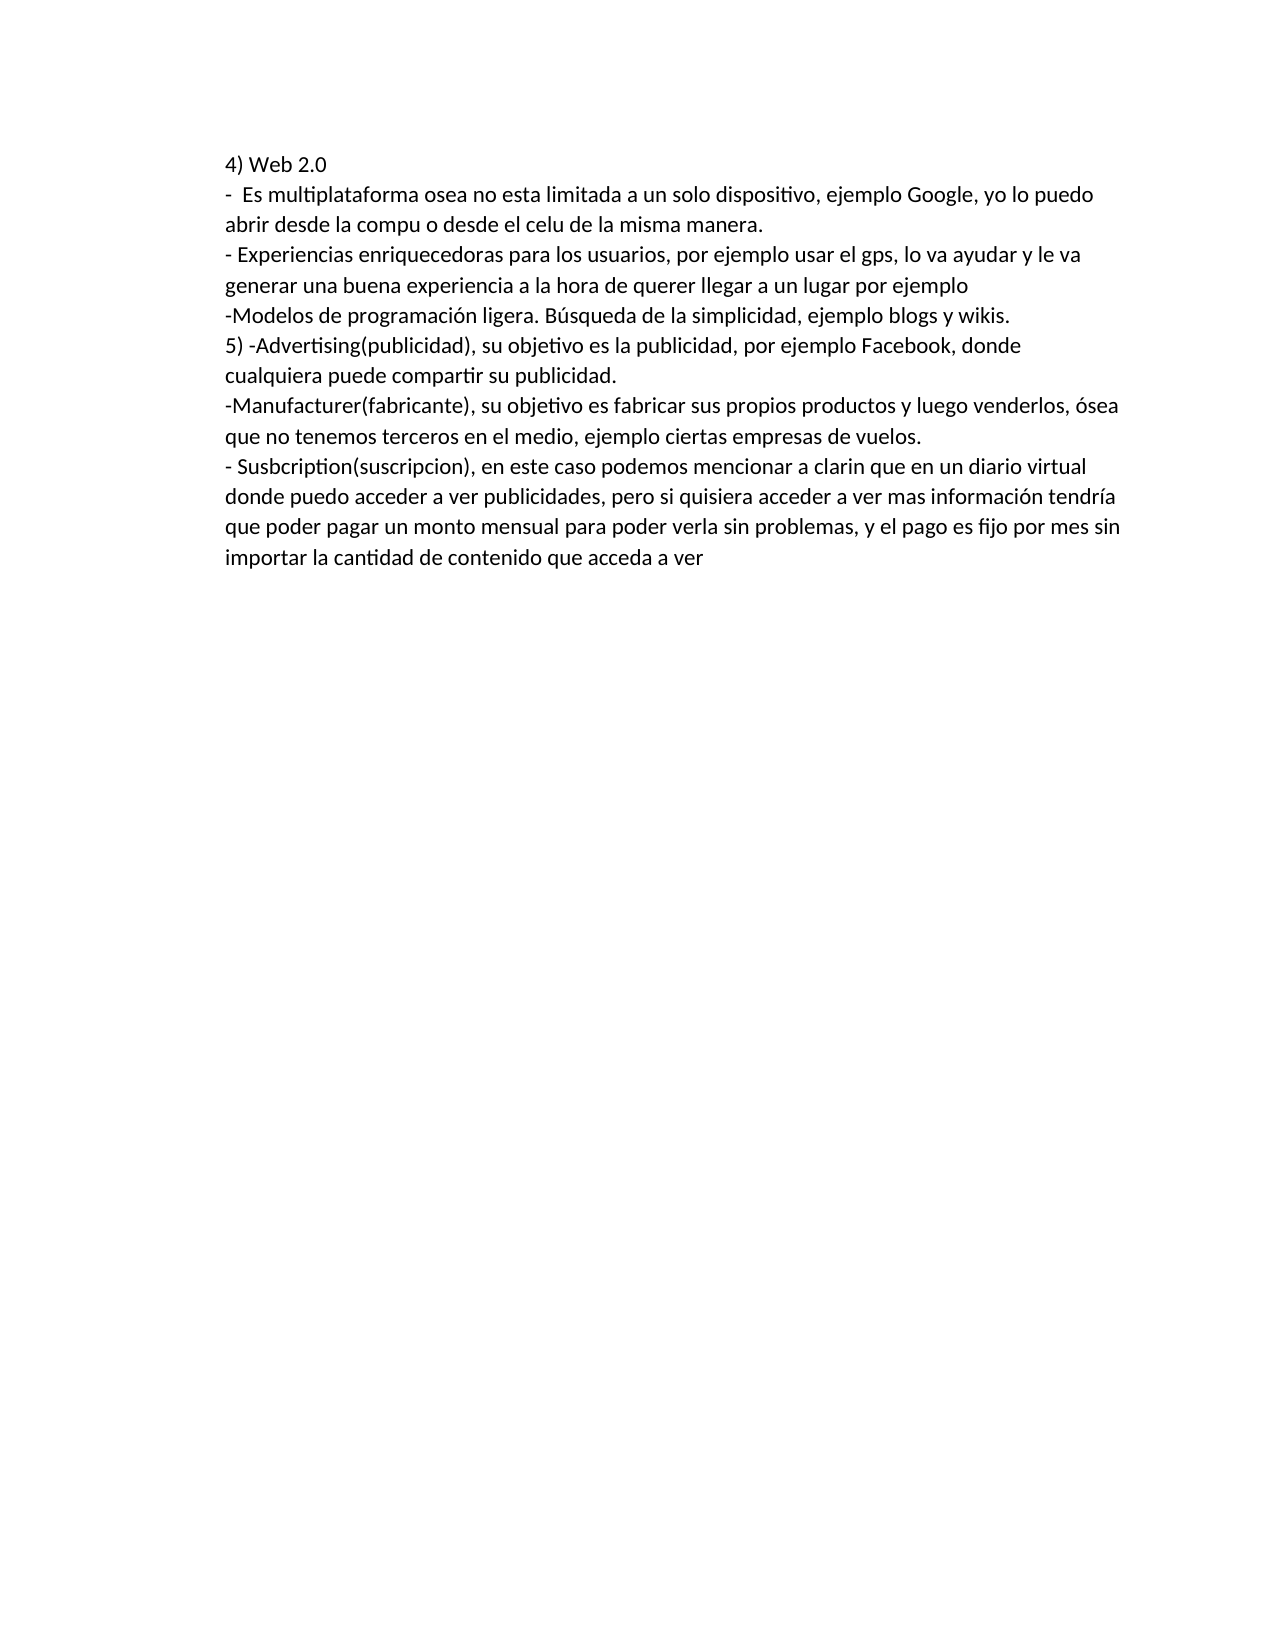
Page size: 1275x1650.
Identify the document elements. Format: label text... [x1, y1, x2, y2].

list -Modelos de programación ligera. Búsqueda de la simplicidad, ejemplo blogs y wikis. [225, 301, 1125, 329]
list 4) Web 2.0 [225, 150, 1125, 178]
list - Es multiplataforma osea no esta limitada a un solo dispositivo, ejemplo Google, yo lo puedo abrir desde la compu o desde el celu de la misma manera. [225, 180, 1125, 238]
list 5) -Advertising(publicidad), su objetivo es la publicidad, por ejemplo Facebook, donde cualquiera puede compartir su publicidad. [225, 331, 1125, 389]
list - Experiencias enriquecedoras para los usuarios, por ejemplo usar el gps, lo va ayudar y le va generar una buena experiencia a la hora de querer llegar a un lugar por ejemplo [225, 241, 1125, 299]
list - Susbcription(suscripcion), en este caso podemos mencionar a clarin que en un diario virtual donde puedo acceder a ver publicidades, pero si quisiera acceder a ver mas información tendría que poder pagar un monto mensual para poder verla sin problemas, y el pago es fijo por mes sin importar la cantidad de contenido que acceda a ver [225, 452, 1125, 571]
list -Manufacturer(fabricante), su objetivo es fabricar sus propios productos y luego venderlos, ósea que no tenemos terceros en el medio, ejemplo ciertas empresas de vuelos. [225, 392, 1125, 450]
